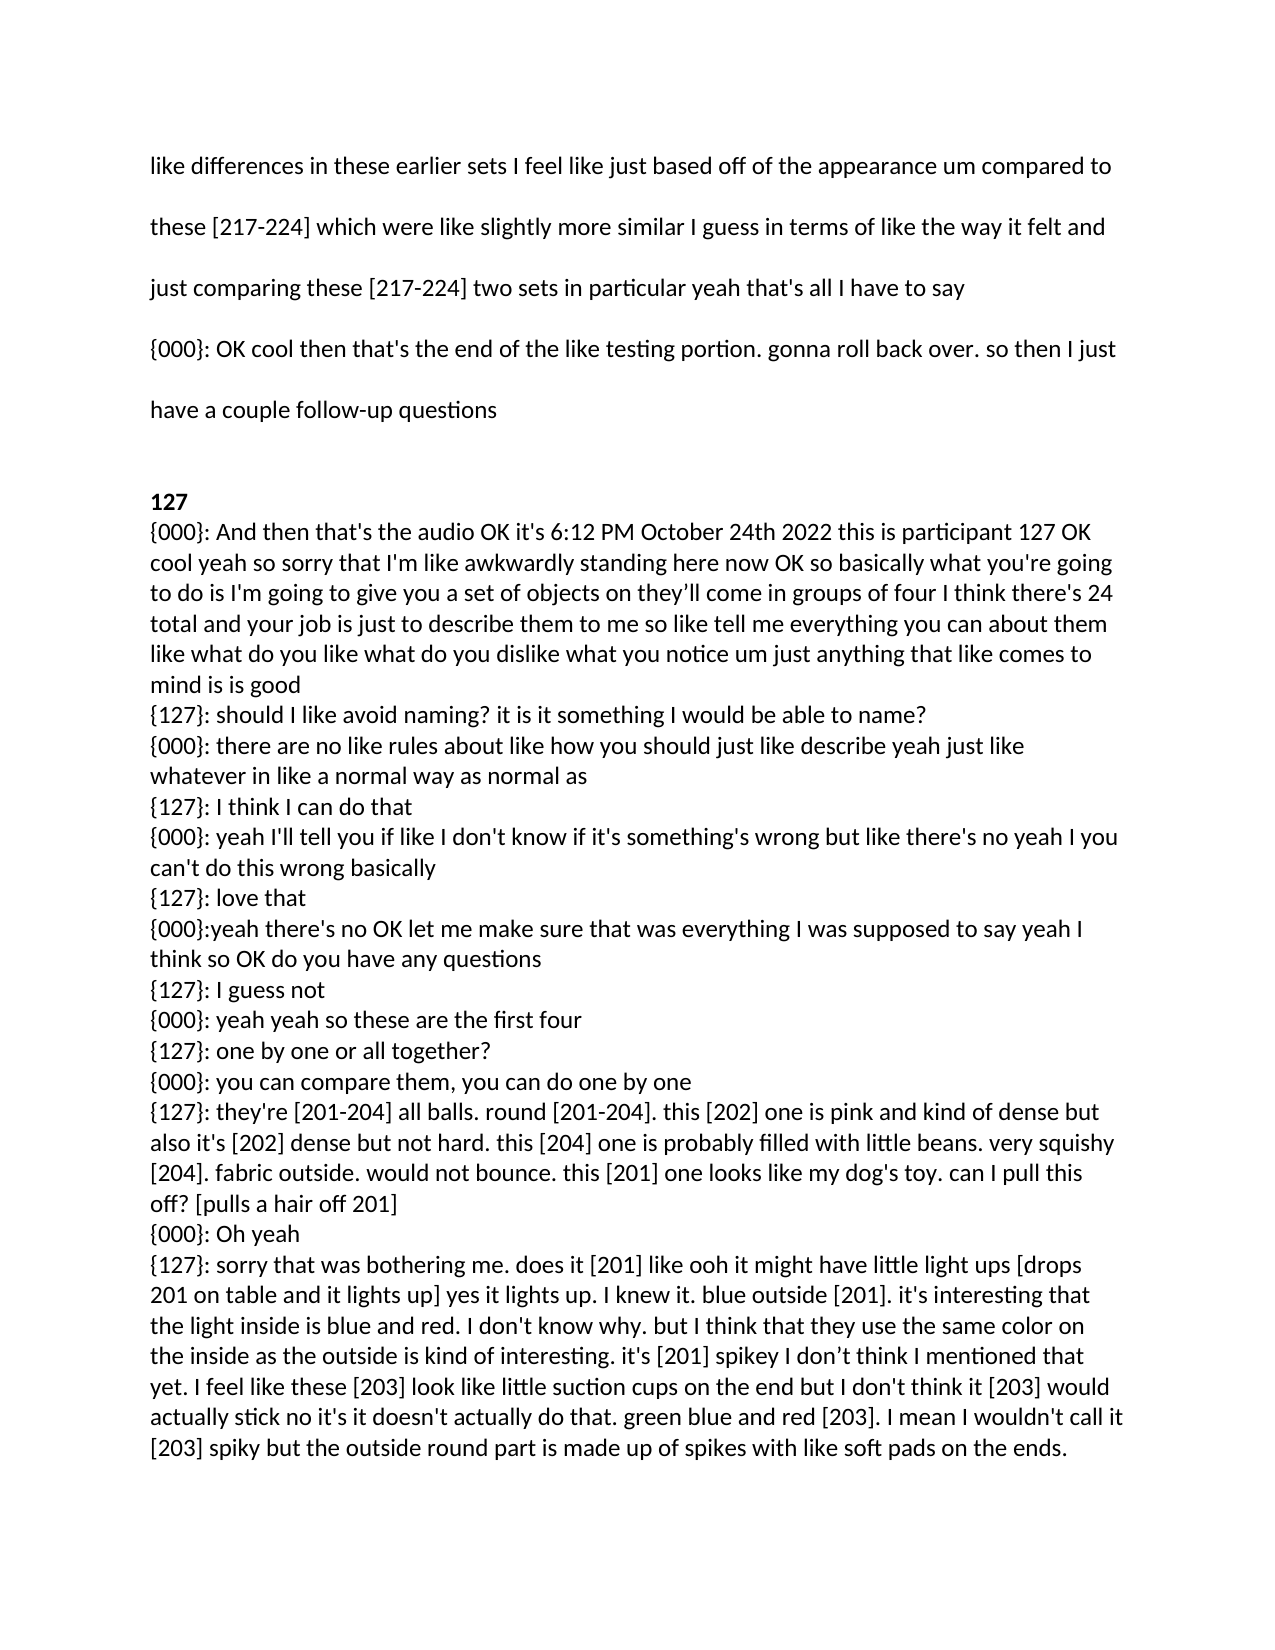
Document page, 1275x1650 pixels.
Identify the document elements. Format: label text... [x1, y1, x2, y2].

text {000}: yeah I'll tell you if like I don't know if it's something's wrong but like there's no yeah I you can't do this wrong basically [150, 821, 1125, 882]
text {127}: I think I can do that [150, 791, 1125, 821]
text {000}: And then that's the audio OK it's 6:12 PM October 24th 2022 this is participant 127 OK cool yeah so sorry that I'm like awkwardly standing here now OK so basically what you're going to do is I'm going to give you a set of objects on they’ll come in groups of four I think there's 24 total and your job is just to describe them to me so like tell me everything you can about them like what do you like what do you dislike what you notice um just anything that like comes to mind is is good [150, 516, 1125, 699]
text {000}: Oh yeah [150, 1218, 1125, 1249]
text {127}: should I like avoid naming? it is it something I would be able to name? [150, 699, 1125, 730]
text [150, 150, 1125, 303]
text {127}: love that [150, 882, 1125, 913]
text {000}: you can compare them, you can do one by one [150, 1066, 1125, 1096]
text {000}: OK cool then that's the end of the like testing portion. gonna roll back over. so then I just have a couple follow-up questions [150, 333, 1125, 425]
text {127}: they're [201-204] all balls. round [201-204]. this [202] one is pink and kind of dense but also it's [202] dense but not hard. this [204] one is probably filled with little beans. very squishy [204]. fabric outside. would not bounce. this [201] one looks like my dog's toy. can I pull this off? [pulls a hair off 201] [150, 1096, 1125, 1218]
text {127}: I guess not [150, 974, 1125, 1004]
text 127 [150, 486, 1125, 516]
text {000}: yeah yeah so these are the first four [150, 1004, 1125, 1035]
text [150, 1249, 1125, 1462]
text {127}: one by one or all together? [150, 1035, 1125, 1066]
text {000}:yeah there's no OK let me make sure that was everything I was supposed to say yeah I think so OK do you have any questions [150, 913, 1125, 974]
text {000}: there are no like rules about like how you should just like describe yeah just like whatever in like a normal way as normal as [150, 730, 1125, 791]
